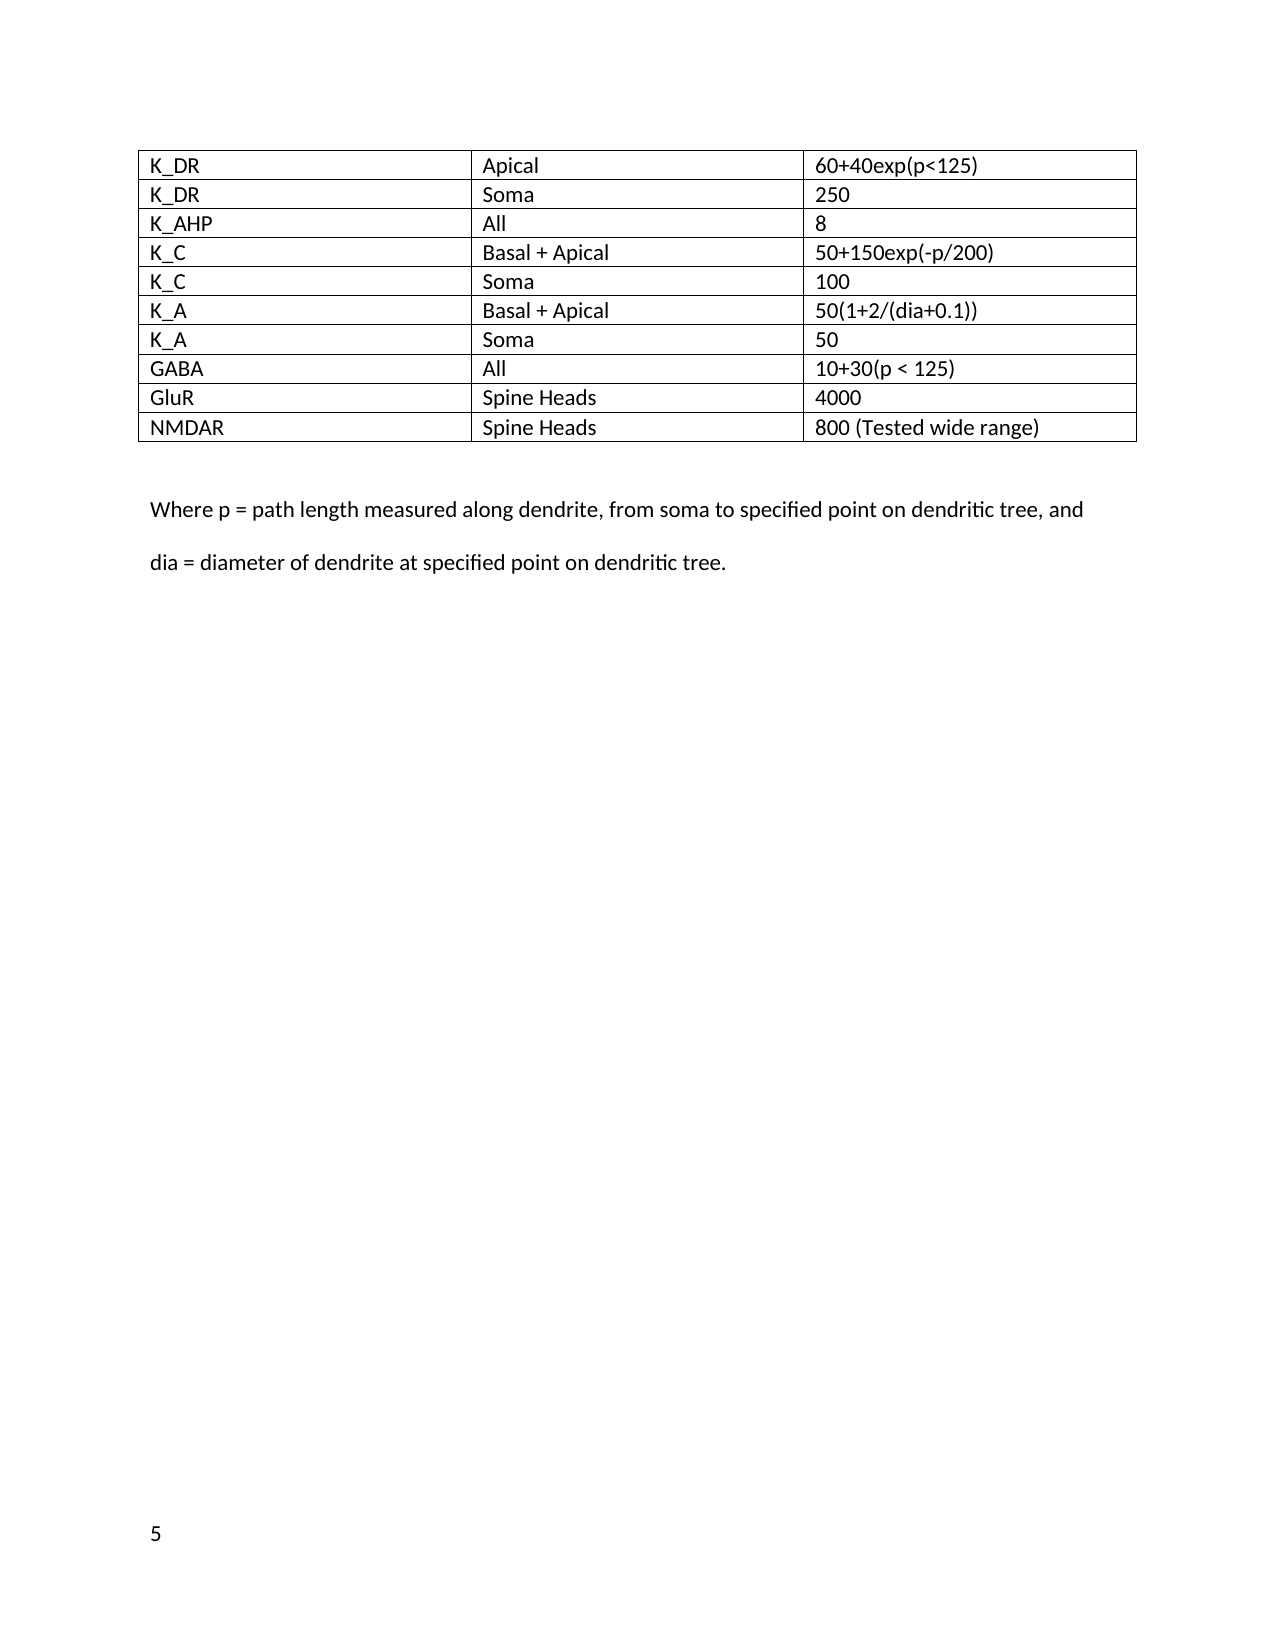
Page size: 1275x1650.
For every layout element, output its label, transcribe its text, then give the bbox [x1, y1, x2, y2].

table_cell Spine Heads [472, 413, 803, 441]
table_cell 60+40exp(p<125) [804, 151, 1136, 179]
table_cell All [472, 355, 803, 382]
table_cell 50(1+2/(dia+0.1)) [804, 296, 1136, 324]
table_cell GluR [139, 384, 471, 412]
table_cell K_C [139, 267, 471, 295]
table_cell 50+150exp(-p/200) [804, 238, 1136, 266]
table_cell Basal + Apical [472, 296, 803, 324]
table_cell K_DR [139, 180, 471, 208]
table_cell 4000 [804, 384, 1136, 412]
table_cell 10+30(p < 125) [804, 355, 1136, 382]
text Where p = path length measured along dendrite, from soma to specified point on dendritic tree, and [150, 495, 1125, 523]
table_cell Basal + Apical [472, 238, 803, 266]
table_cell K_A [139, 325, 471, 353]
table_cell All [472, 209, 803, 237]
table_cell K_DR [139, 151, 471, 179]
table_cell 8 [804, 209, 1136, 237]
table_cell GABA [139, 355, 471, 382]
table_cell K_C [139, 238, 471, 266]
table_cell Apical [472, 151, 803, 179]
table_cell Soma [472, 325, 803, 353]
table_cell Soma [472, 267, 803, 295]
table_cell NMDAR [139, 413, 471, 441]
table_cell 100 [804, 267, 1136, 295]
table_cell K_AHP [139, 209, 471, 237]
table_cell Soma [472, 180, 803, 208]
table_cell 800 (Tested wide range) [804, 413, 1136, 441]
text dia = diameter of dendrite at specified point on dendritic tree. [150, 548, 1125, 576]
table_cell 250 [804, 180, 1136, 208]
table_cell K_A [139, 296, 471, 324]
table_cell 50 [804, 325, 1136, 353]
table_cell Spine Heads [472, 384, 803, 412]
